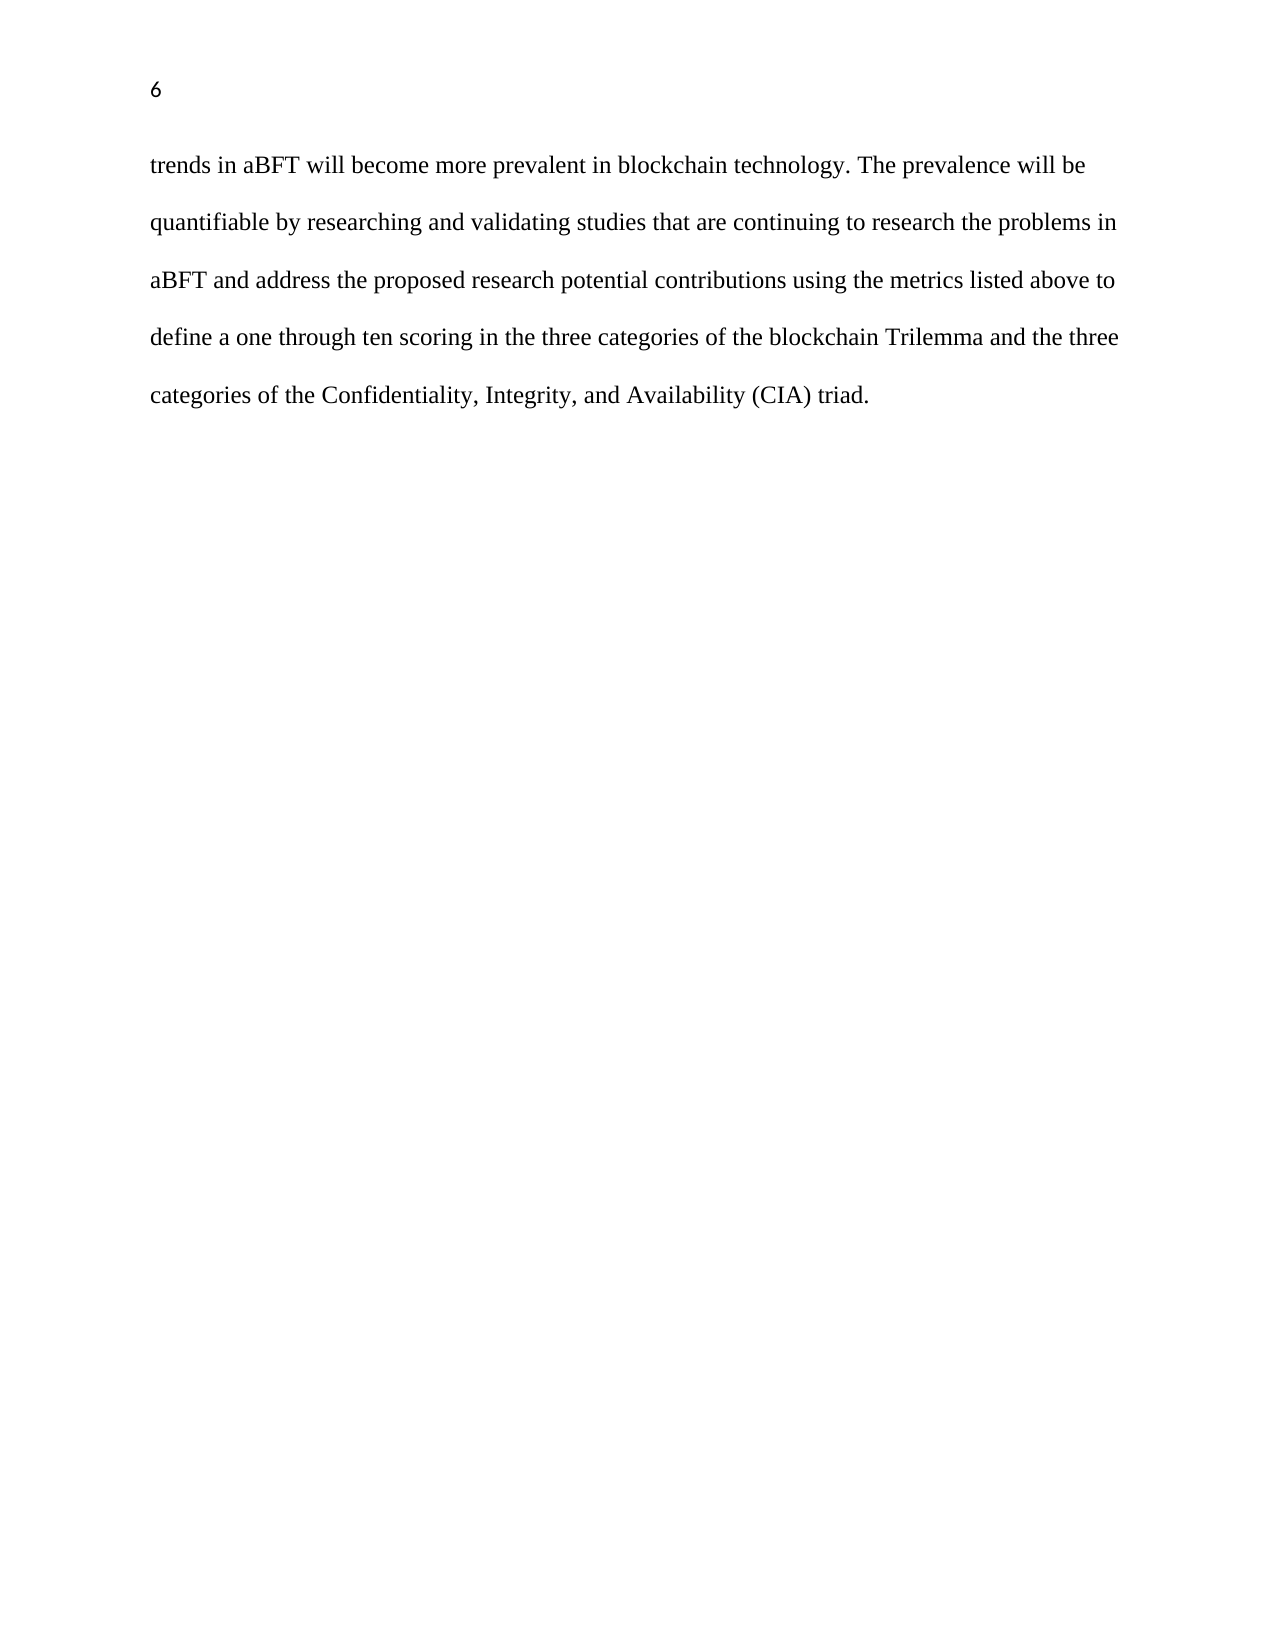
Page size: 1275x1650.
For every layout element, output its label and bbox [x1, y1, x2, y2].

text [150, 150, 1125, 409]
